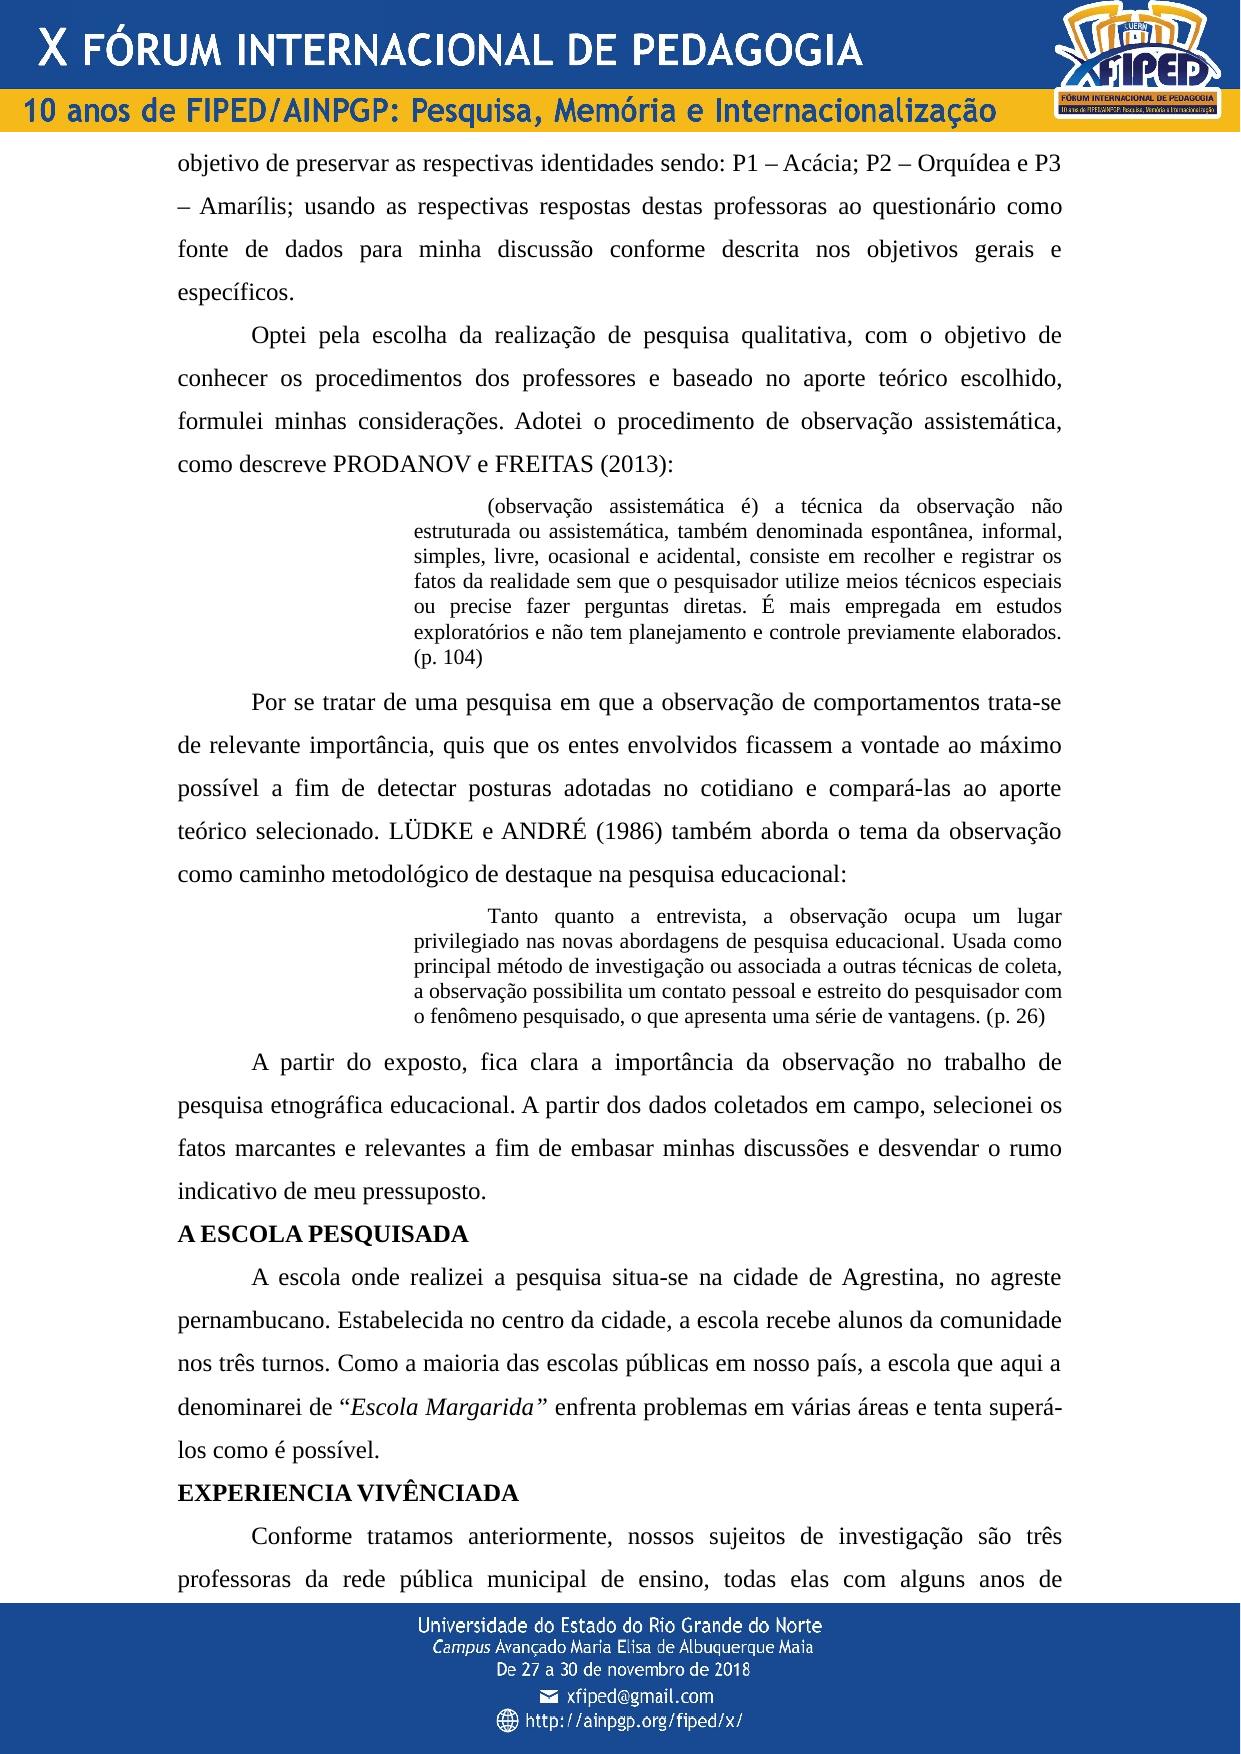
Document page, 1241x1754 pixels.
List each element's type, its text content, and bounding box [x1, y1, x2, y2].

text EXPERIENCIA VIVÊNCIADA [177, 1478, 1063, 1507]
picture [0, 1603, 1241, 1754]
text Tanto quanto a entrevista, a observação ocupa um lugar privilegiado nas novas abordagens de pesquisa educacional. Usada como principal método de investigação ou associada a outras técnicas de coleta, a observação possibilita um contato pessoal e estreito do pesquisador com o fenômeno pesquisado, o que apresenta uma série de vantagens. (p. 26) [413, 903, 1063, 1029]
text Optei pela escolha da realização de pesquisa qualitativa, com o objetivo de conhecer os procedimentos dos professores e baseado no aporte teórico escolhido, formulei minhas considerações. Adotei o procedimento de observação assistemática, como descreve PRODANOV e FREITAS (2013): [177, 320, 1063, 478]
text A escola onde realizei a pesquisa situa-se na cidade de Agrestina, no agreste pernambucano. Estabelecida no centro da cidade, a escola recebe alunos da comunidade nos três turnos. Como a maioria das escolas públicas em nosso país, a escola que aqui a denominarei de “Escola Margarida” enfrenta problemas em várias áreas e tenta superá-los como é possível. [177, 1262, 1063, 1463]
text Por se tratar de uma pesquisa em que a observação de comportamentos trata-se de relevante importância, quis que os entes envolvidos ficassem a vontade ao máximo possível a fim de detectar posturas adotadas no cotidiano e compará-las ao aporte teórico selecionado. LÜDKE e ANDRÉ (1986) também aborda o tema da observação como caminho metodológico de destaque na pesquisa educacional: [177, 687, 1063, 888]
text A partir do exposto, fica clara a importância da observação no trabalho de pesquisa etnográfica educacional. A partir dos dados coletados em campo, selecionei os fatos marcantes e relevantes a fim de embasar minhas discussões e desvendar o rumo indicativo de meu pressuposto. [177, 1047, 1063, 1205]
text (observação assistemática é) a técnica da observação não estruturada ou assistemática, também denominada espontânea, informal, simples, livre, ocasional e acidental, consiste em recolher e registrar os fatos da realidade sem que o pesquisador utilize meios técnicos especiais ou precise fazer perguntas diretas. É mais empregada em estudos exploratórios e não tem planejamento e controle previamente elaborados. (p. 104) [413, 493, 1063, 669]
picture [0, 0, 1241, 132]
text A ESCOLA PESQUISADA [177, 1219, 1063, 1248]
